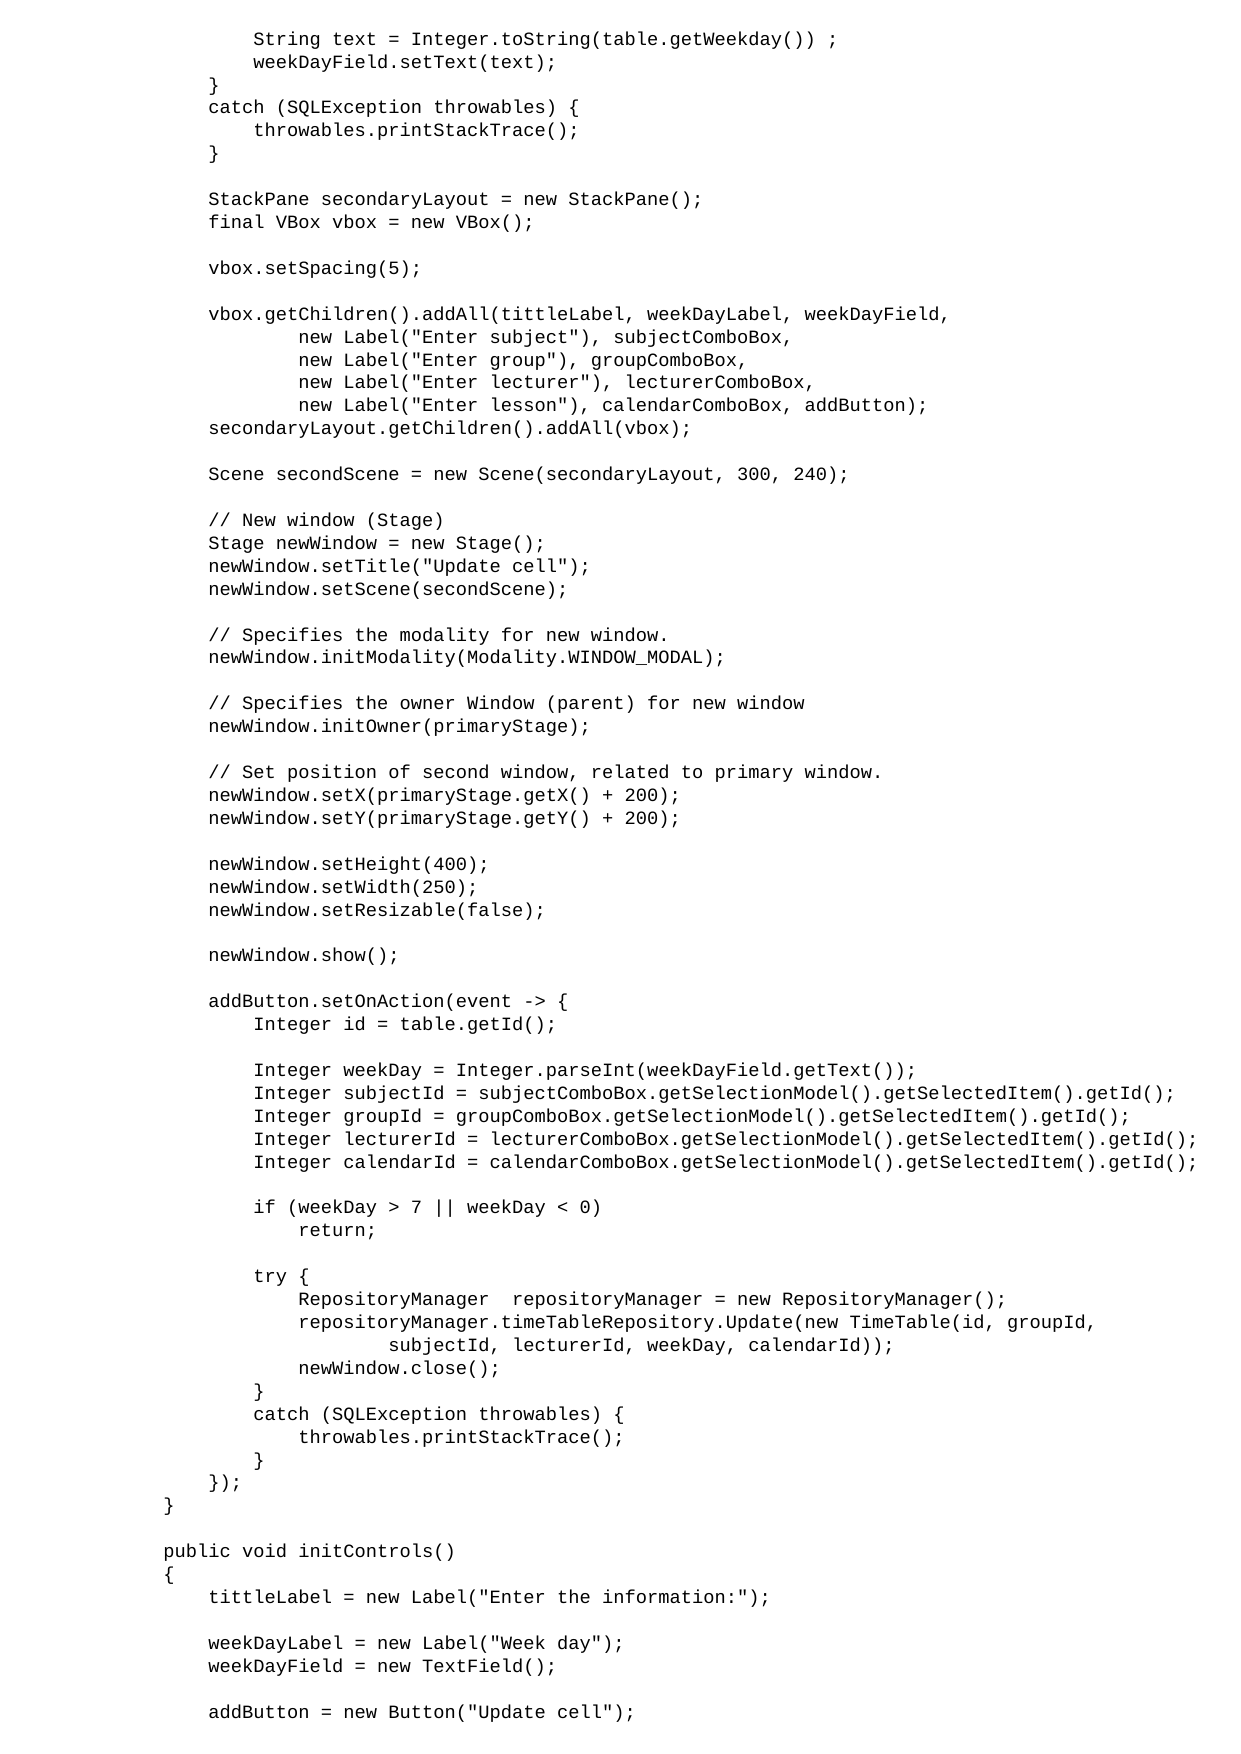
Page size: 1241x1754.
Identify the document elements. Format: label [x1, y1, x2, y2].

text [118, 29, 1208, 1724]
